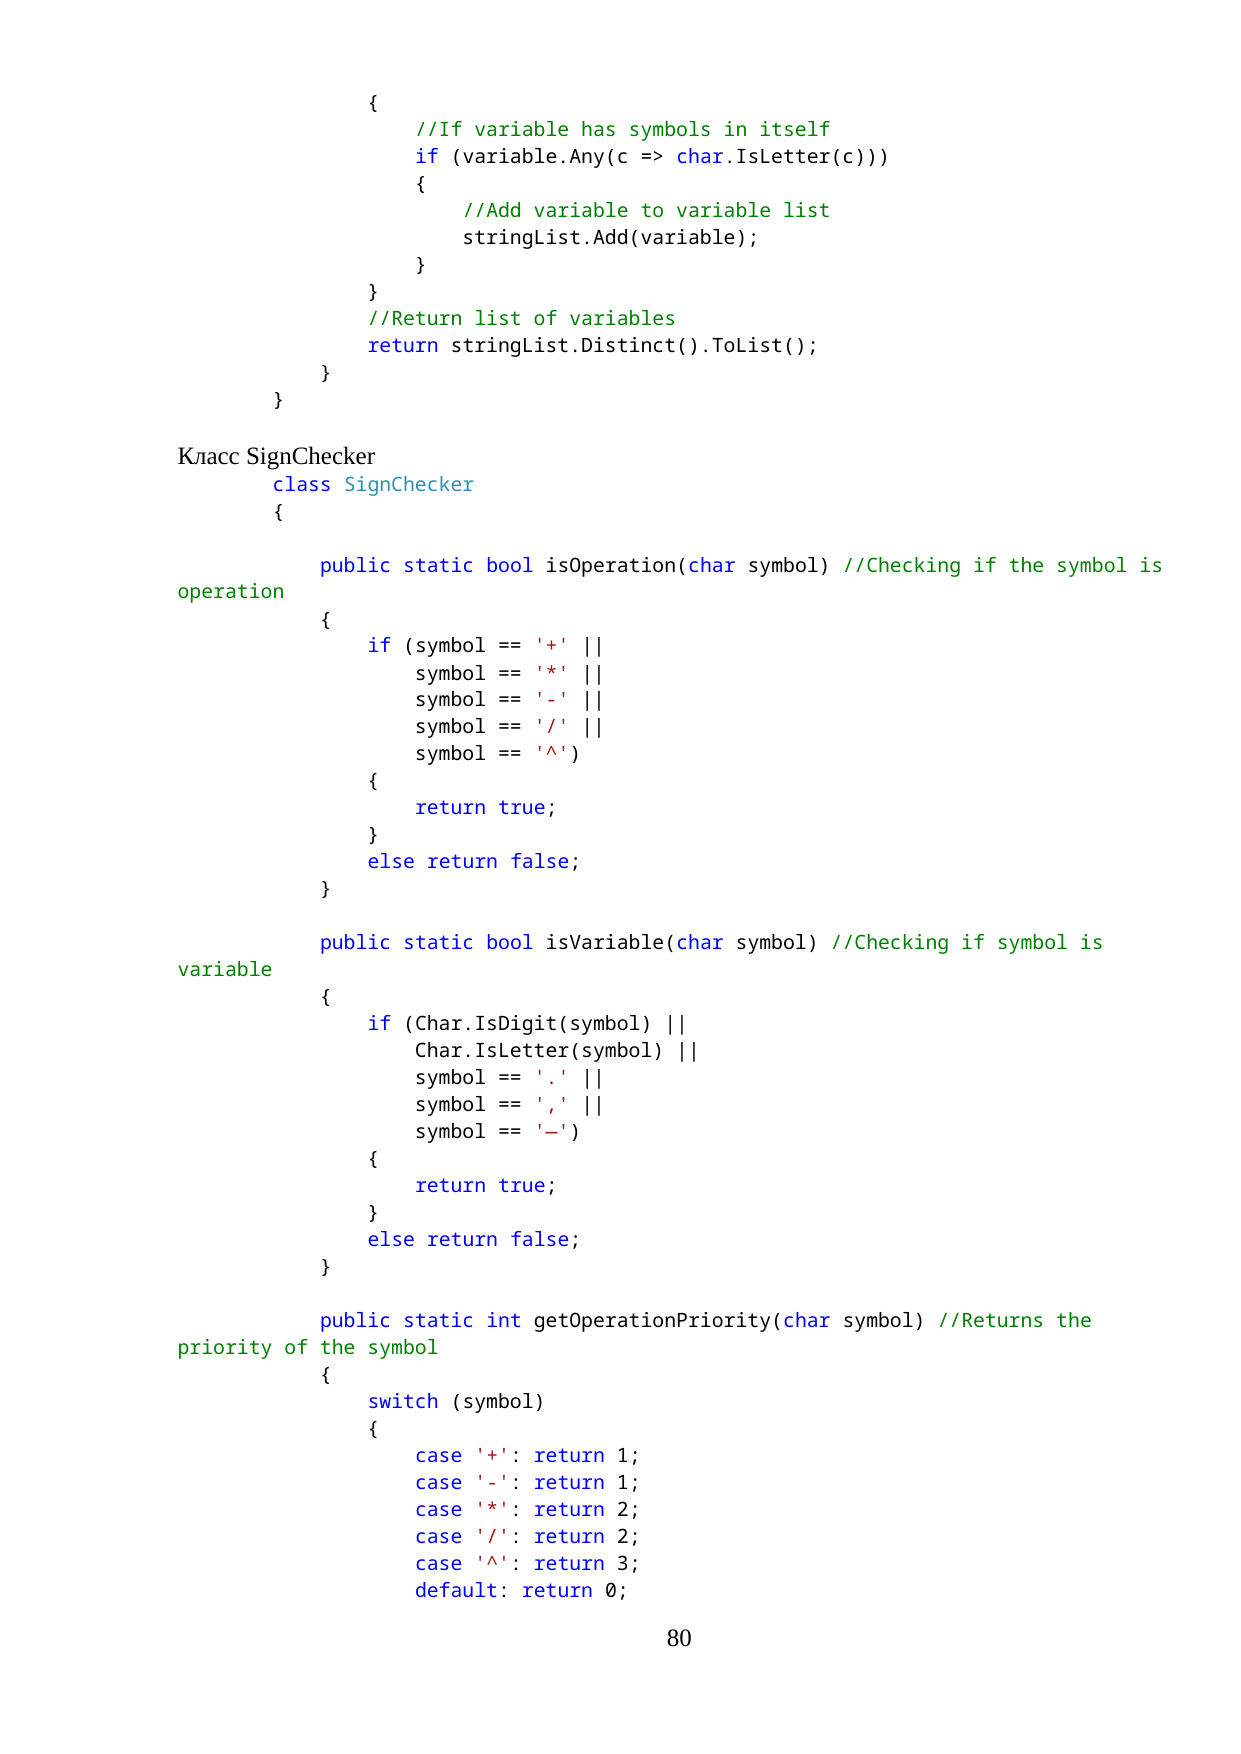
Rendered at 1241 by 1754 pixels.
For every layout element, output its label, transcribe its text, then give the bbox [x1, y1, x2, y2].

text } [177, 821, 1181, 848]
text case '+': return 1; [177, 1441, 1181, 1468]
text symbol == '*' || [177, 659, 1181, 686]
text } [177, 277, 1181, 304]
text return true; [177, 1171, 1181, 1198]
text symbol == '.' || [177, 1063, 1181, 1090]
text { [177, 89, 1181, 116]
text { [177, 767, 1181, 794]
text public static bool isVariable(char symbol) //Checking if symbol is variable [177, 928, 1181, 982]
text if (Char.IsDigit(symbol) || [177, 1009, 1181, 1036]
text else return false; [177, 1225, 1181, 1252]
text symbol == '-' || [177, 686, 1181, 713]
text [177, 143, 1181, 169]
text class SignChecker [177, 470, 1181, 497]
text { [177, 1144, 1181, 1171]
text Класс SignChecker [177, 441, 1181, 470]
text { [177, 497, 1181, 524]
text return true; [177, 794, 1181, 821]
text Char.IsLetter(symbol) || [177, 1036, 1181, 1063]
text } [177, 251, 1181, 277]
text symbol == '/' || [177, 713, 1181, 740]
text case '*': return 2; [177, 1495, 1181, 1522]
text { [177, 1360, 1181, 1387]
text symbol == ',' || [177, 1090, 1181, 1117]
text public static int getOperationPriority(char symbol) //Returns the priority of the symbol [177, 1306, 1181, 1360]
text } [177, 1252, 1181, 1279]
text } [177, 385, 1181, 412]
text //Add variable to variable list [177, 197, 1181, 223]
text symbol == '—') [177, 1117, 1181, 1144]
text return stringList.Distinct().ToList(); [177, 331, 1181, 358]
text stringList.Add(variable); [177, 223, 1181, 251]
text } [177, 358, 1181, 385]
text else return false; [177, 848, 1181, 874]
text case '-': return 1; [177, 1468, 1181, 1495]
text } [177, 1198, 1181, 1225]
text symbol == '^') [177, 740, 1181, 767]
text default: return 0; [177, 1576, 1181, 1603]
text case '/': return 2; [177, 1522, 1181, 1549]
text { [177, 169, 1181, 197]
text { [177, 982, 1181, 1009]
text if (symbol == '+' || [177, 632, 1181, 659]
text } [177, 874, 1181, 902]
text case '^': return 3; [177, 1549, 1181, 1576]
text //Return list of variables [177, 304, 1181, 331]
text //If variable has symbols in itself [177, 116, 1181, 143]
text { [177, 605, 1181, 632]
text switch (symbol) [177, 1387, 1181, 1414]
text public static bool isOperation(char symbol) //Checking if the symbol is operation [177, 551, 1181, 605]
text { [177, 1414, 1181, 1441]
